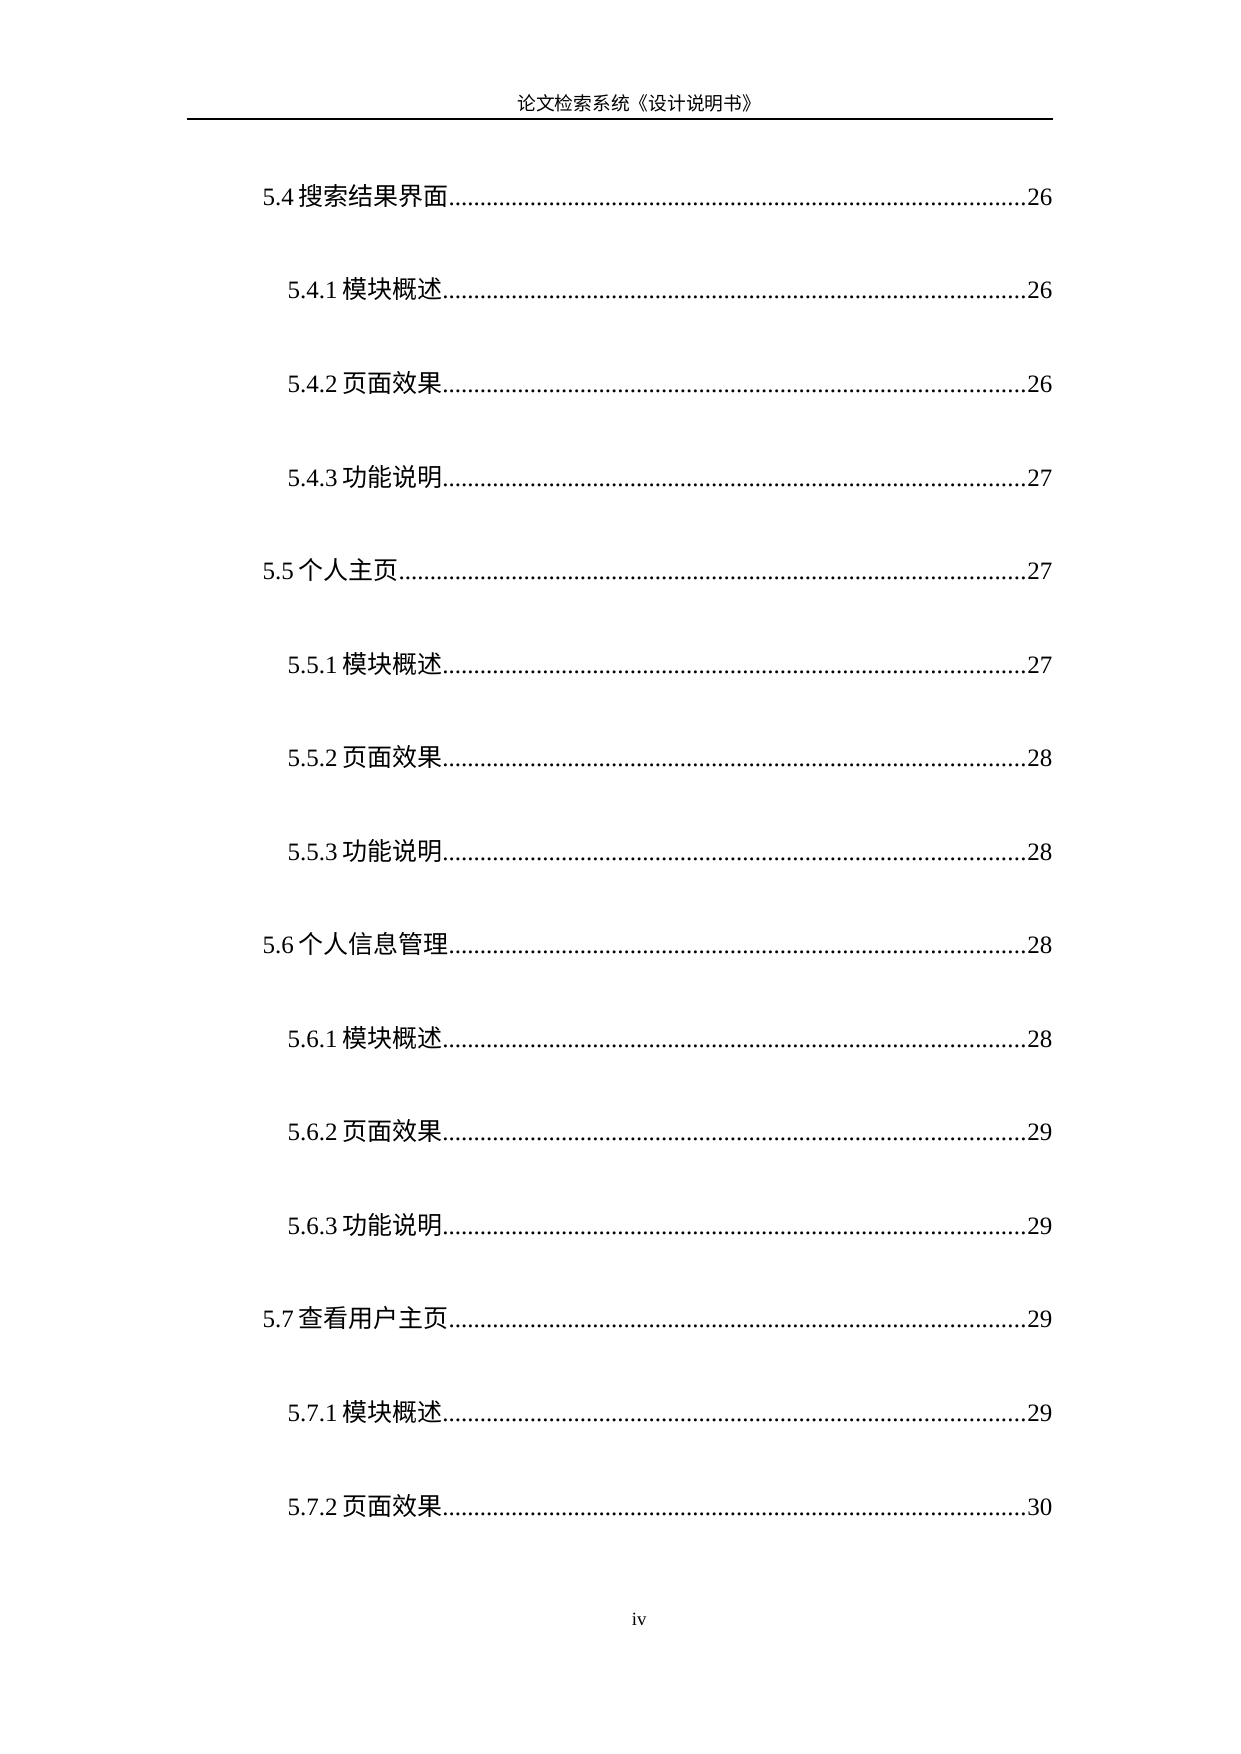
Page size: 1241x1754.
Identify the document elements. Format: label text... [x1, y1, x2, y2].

text 5.6.2页面效果 29 [237, 1097, 1053, 1162]
text 5.5.1模块概述 27 [237, 630, 1053, 695]
text 5.7.1模块概述 29 [237, 1378, 1053, 1443]
text 5.4.2页面效果 26 [237, 349, 1053, 414]
text 5.7查看用户主页 29 [212, 1284, 1053, 1349]
text 5.6.3功能说明 29 [237, 1191, 1053, 1256]
text 5.4.3功能说明 27 [237, 443, 1053, 508]
text 5.5.3功能说明 28 [237, 817, 1053, 882]
text 5.6个人信息管理 28 [212, 910, 1053, 975]
text 5.4搜索结果界面 26 [212, 162, 1053, 227]
text 5.5.2页面效果 28 [237, 723, 1053, 788]
text 5.4.1模块概述 26 [237, 256, 1053, 321]
text 5.6.1模块概述 28 [237, 1004, 1053, 1069]
text 5.7.2页面效果 30 [237, 1472, 1053, 1537]
text 5.5个人主页 27 [212, 536, 1053, 601]
